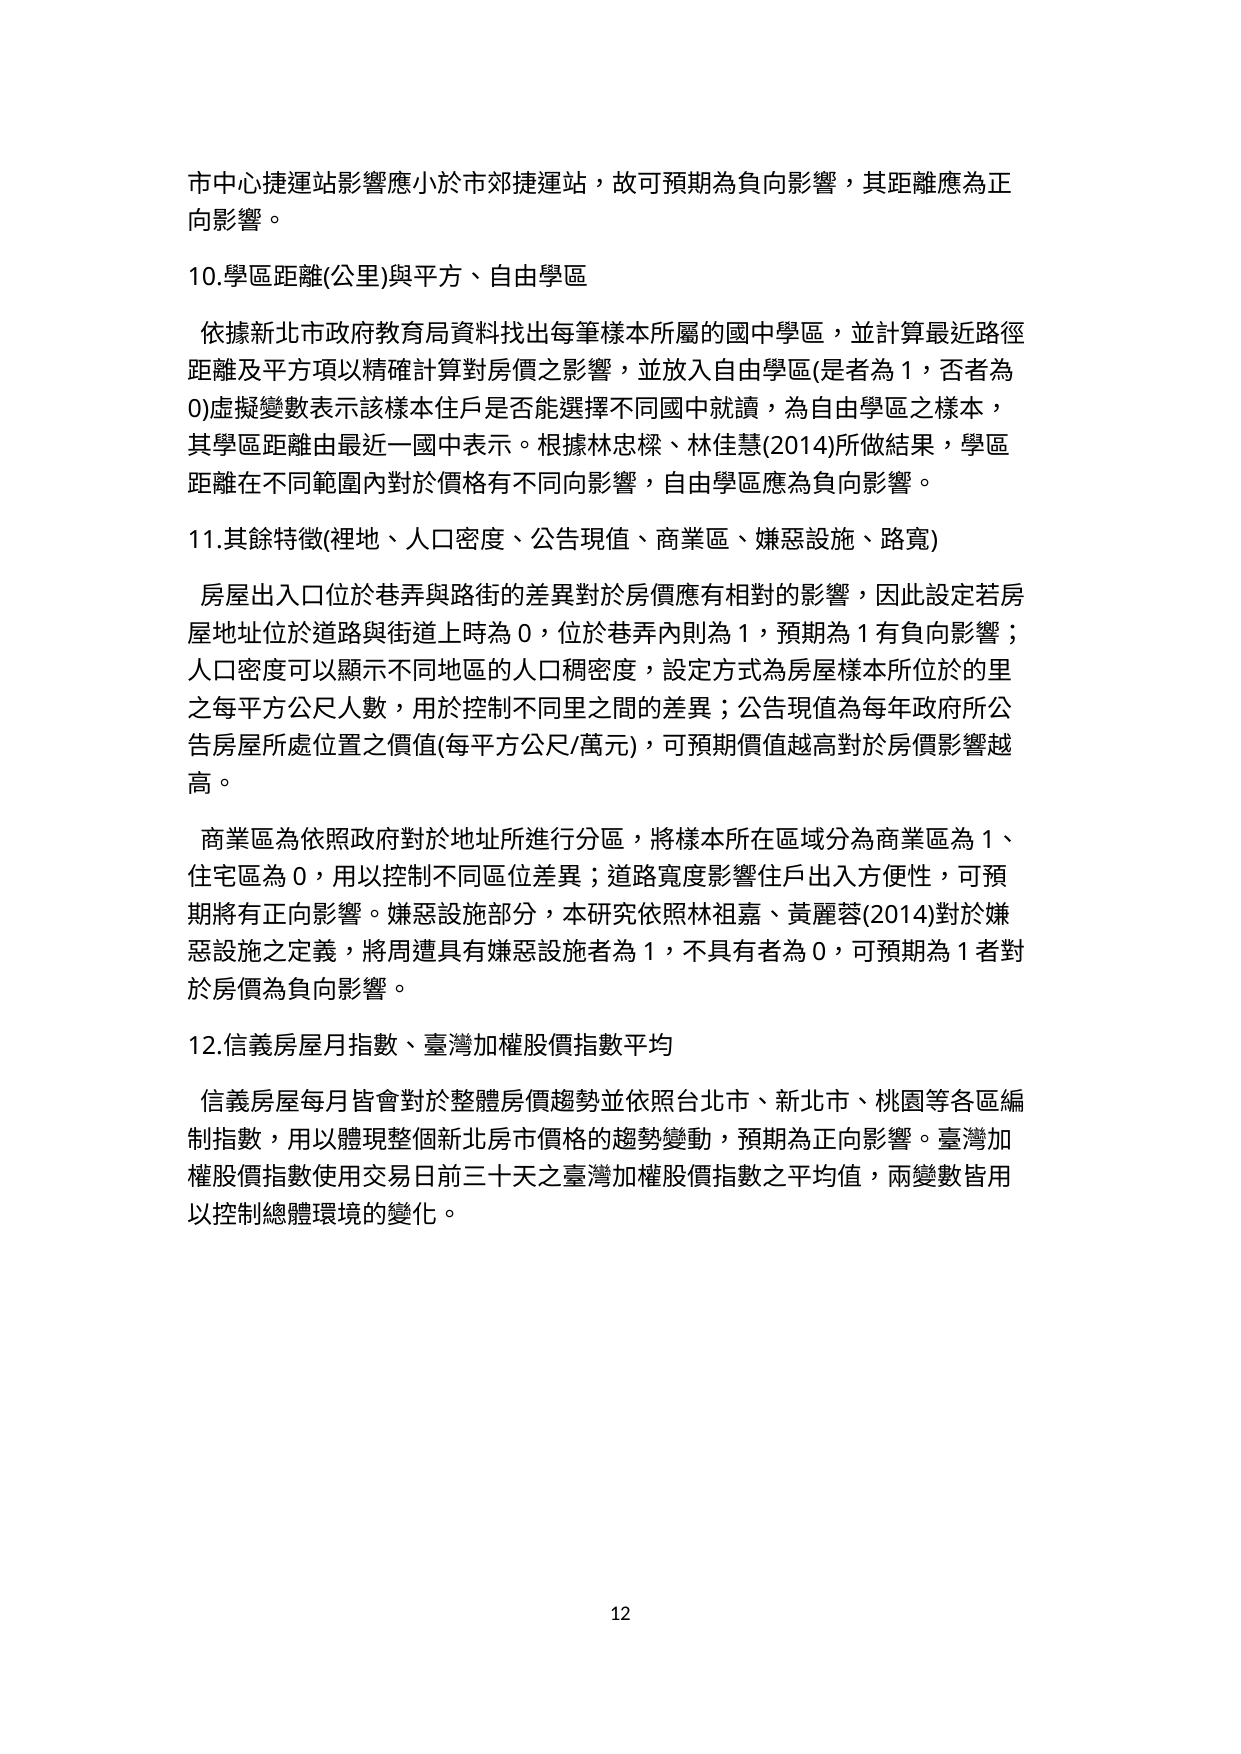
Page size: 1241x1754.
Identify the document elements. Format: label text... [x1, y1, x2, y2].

text 依據新北市政府教育局資料找出每筆樣本所屬的國中學區，並計算最近路徑距離及平方項以精確計算對房價之影響，並放入自由學區(是者為1，否者為0)虛擬變數表示該樣本住戶是否能選擇不同國中就讀，為自由學區之樣本，其學區距離由最近一國中表示。根據林忠樑、林佳慧(2014)所做結果，學區距離在不同範圍內對於價格有不同向影響，自由學區應為負向影響。 [187, 312, 1028, 500]
text 信義房屋每月皆會對於整體房價趨勢並依照台北市、新北市、桃園等各區編制指數，用以體現整個新北房市價格的趨勢變動，預期為正向影響。臺灣加權股價指數使用交易日前三十天之臺灣加權股價指數之平均值，兩變數皆用以控制總體環境的變化。 [187, 1081, 1028, 1231]
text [187, 162, 1028, 237]
text 11.其餘特徵(裡地、人口密度、公告現值、商業區、嫌惡設施、路寬) [187, 519, 1028, 556]
text 商業區為依照政府對於地址所進行分區，將樣本所在區域分為商業區為1、住宅區為0，用以控制不同區位差異；道路寬度影響住戶出入方便性，可預期將有正向影響。嫌惡設施部分，本研究依照林祖嘉、黃麗蓉(2014)對於嫌惡設施之定義，將周遭具有嫌惡設施者為1，不具有者為0，可預期為1者對於房價為負向影響。 [187, 819, 1028, 1006]
text 12.信義房屋月指數、臺灣加權股價指數平均 [187, 1025, 1028, 1062]
text 10.學區距離(公里)與平方、自由學區 [187, 256, 1028, 294]
text 房屋出入口位於巷弄與路街的差異對於房價應有相對的影響，因此設定若房屋地址位於道路與街道上時為0，位於巷弄內則為1，預期為1有負向影響；人口密度可以顯示不同地區的人口稠密度，設定方式為房屋樣本所位於的里之每平方公尺人數，用於控制不同里之間的差異；公告現值為每年政府所公告房屋所處位置之價值(每平方公尺/萬元)，可預期價值越高對於房價影響越高。 [187, 575, 1028, 800]
